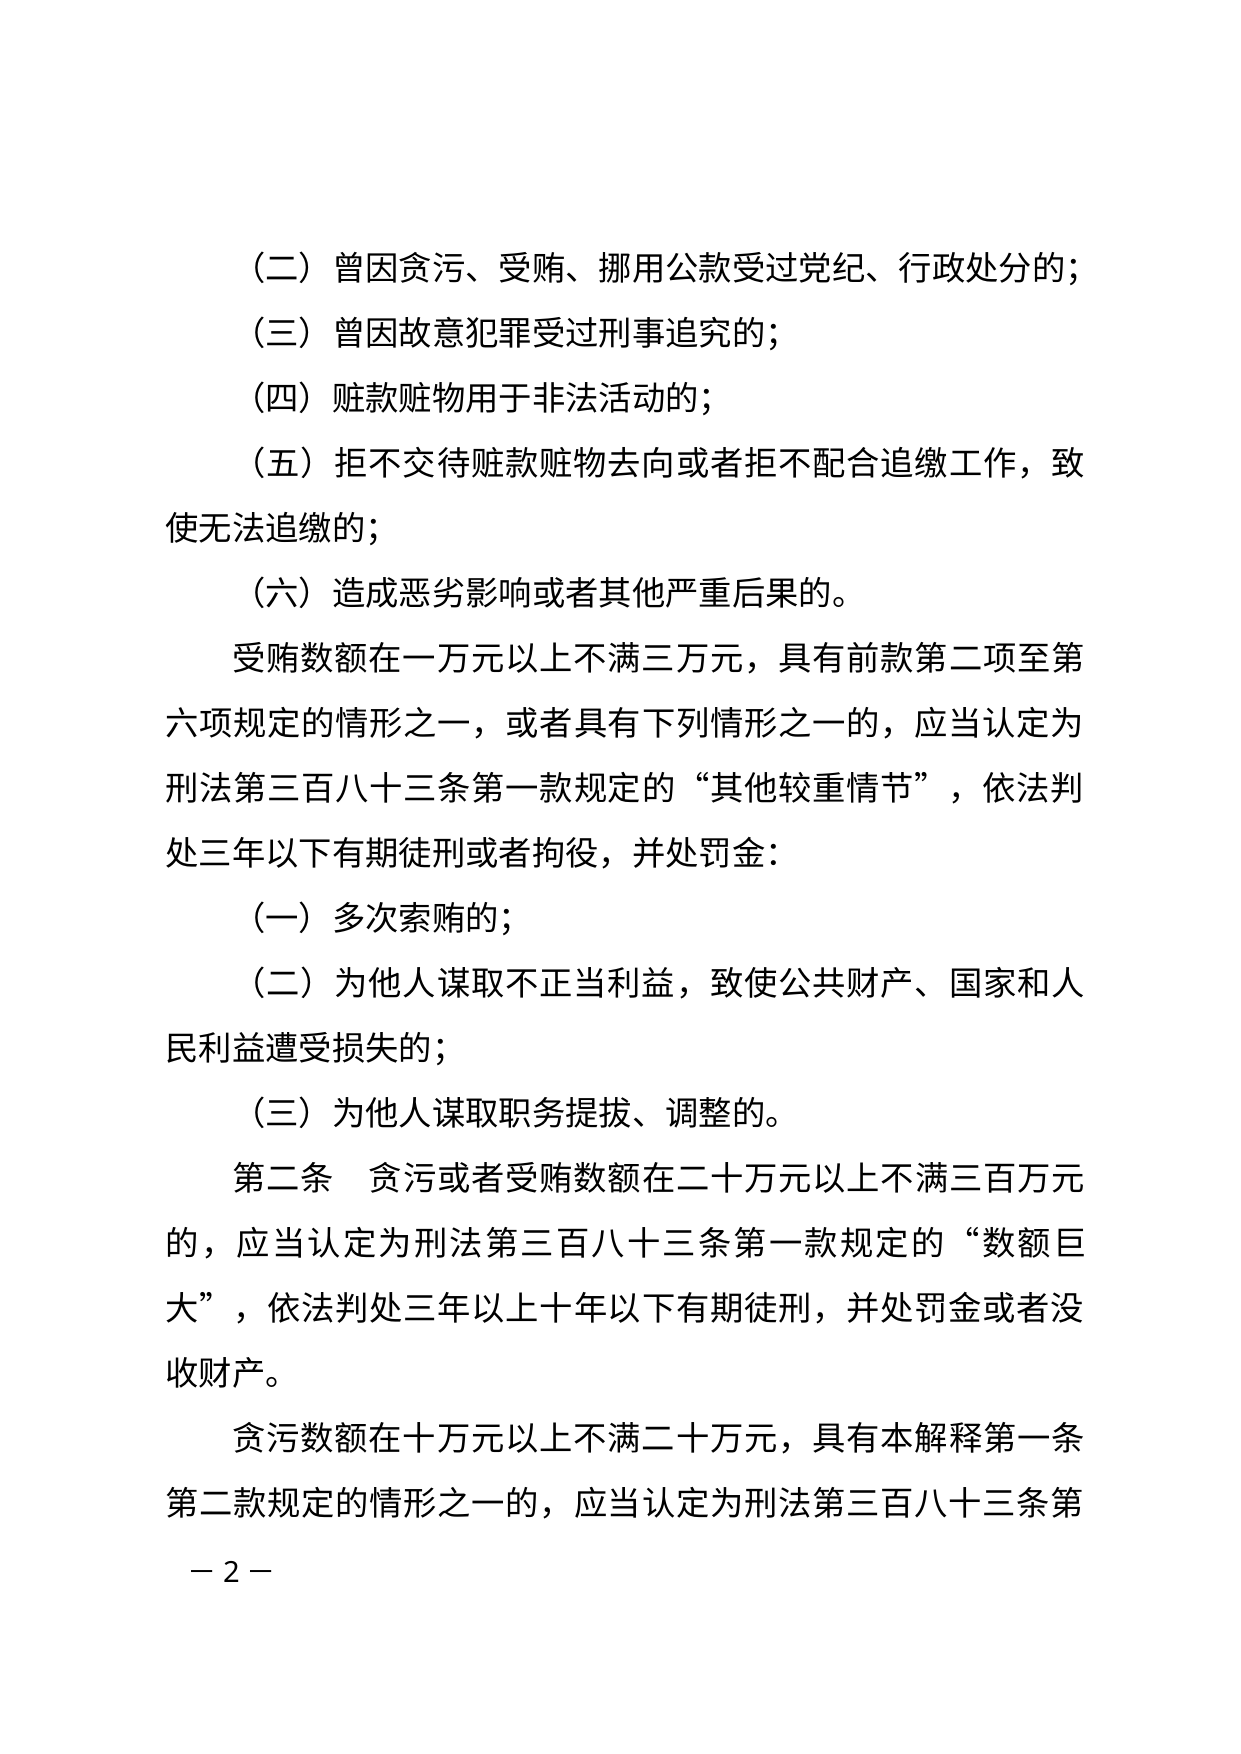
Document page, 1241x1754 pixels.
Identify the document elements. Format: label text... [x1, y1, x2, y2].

text （五）拒不交待赃款赃物去向或者拒不配合追缴工作，致使无法追缴的； [165, 428, 1087, 558]
text （二）曾因贪污、受贿、挪用公款受过党纪、行政处分的； [165, 233, 1087, 298]
text 受贿数额在一万元以上不满三万元，具有前款第二项至第六项规定的情形之一，或者具有下列情形之一的，应当认定为刑法第三百八十三条第一款规定的“其他较重情节”，依法判处三年以下有期徒刑或者拘役，并处罚金： [165, 623, 1087, 883]
text （三）曾因故意犯罪受过刑事追究的； [165, 298, 1087, 363]
text （六）造成恶劣影响或者其他严重后果的。 [165, 558, 1087, 623]
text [165, 1403, 1087, 1533]
text 第二条 贪污或者受贿数额在二十万元以上不满三百万元的，应当认定为刑法第三百八十三条第一款规定的“数额巨大”，依法判处三年以上十年以下有期徒刑，并处罚金或者没收财产。 [165, 1143, 1087, 1403]
text （二）为他人谋取不正当利益，致使公共财产、国家和人民利益遭受损失的； [165, 948, 1087, 1078]
text （一）多次索贿的； [165, 883, 1087, 948]
text （四）赃款赃物用于非法活动的； [165, 363, 1087, 428]
text （三）为他人谋取职务提拔、调整的。 [165, 1078, 1087, 1143]
